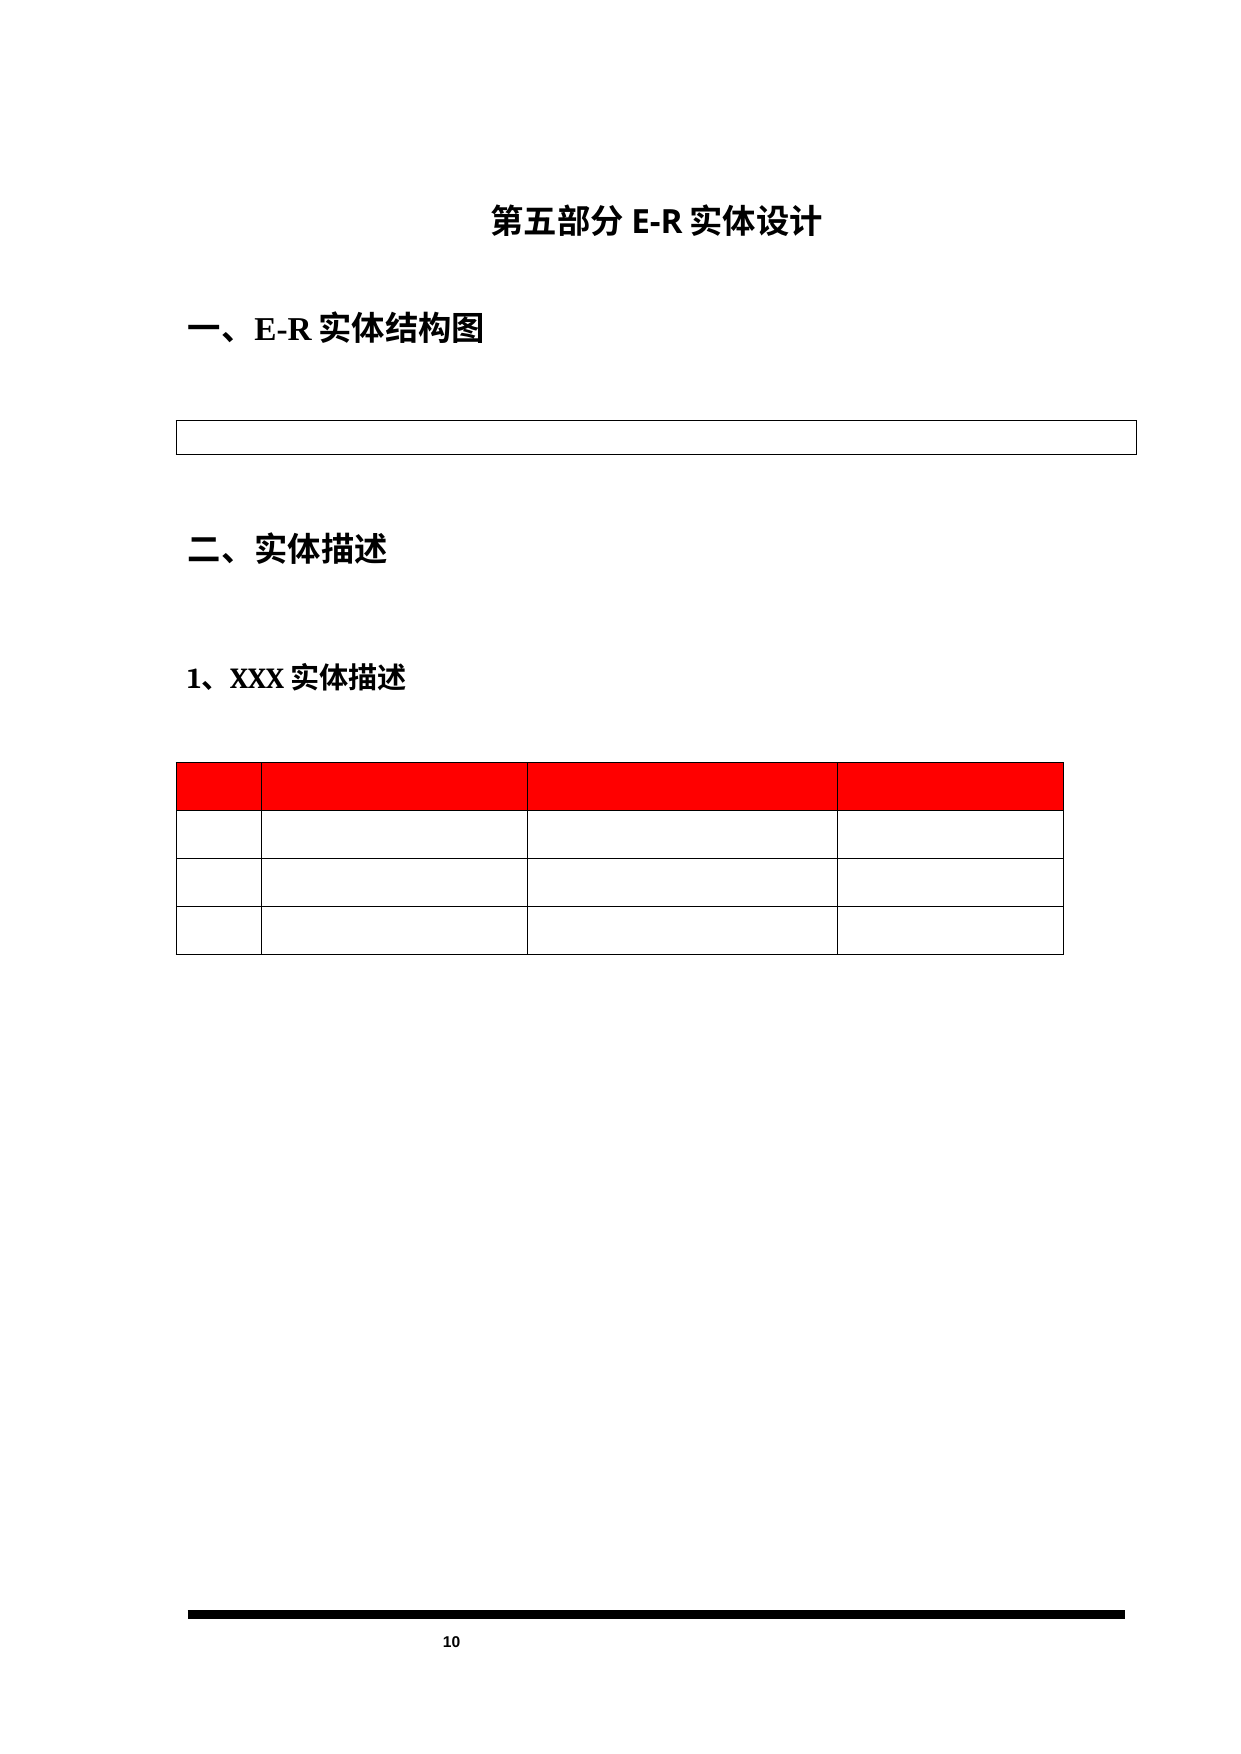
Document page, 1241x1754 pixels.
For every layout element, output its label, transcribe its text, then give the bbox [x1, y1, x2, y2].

subtitle 一、E-R实体结构图 [187, 293, 1125, 358]
table_cell [838, 859, 1063, 906]
table_cell [528, 859, 837, 906]
table_cell [262, 907, 527, 953]
table_cell [528, 811, 837, 858]
table_header [838, 763, 1063, 810]
table_cell [262, 859, 527, 906]
table_cell [262, 811, 527, 858]
table_header [262, 763, 527, 810]
table_header [528, 763, 837, 810]
subtitle 二、实体描述 [187, 514, 1125, 579]
table_cell [838, 907, 1063, 953]
subtitle 1、XXX实体描述 [187, 643, 1125, 708]
table_header [177, 763, 261, 810]
table_header [177, 421, 1136, 454]
table_cell [528, 907, 837, 953]
table_cell [177, 907, 261, 953]
table_cell [177, 859, 261, 906]
table_cell [838, 811, 1063, 858]
table_cell [177, 811, 261, 858]
subtitle 第五部分 E-R实体设计 [187, 187, 1125, 252]
